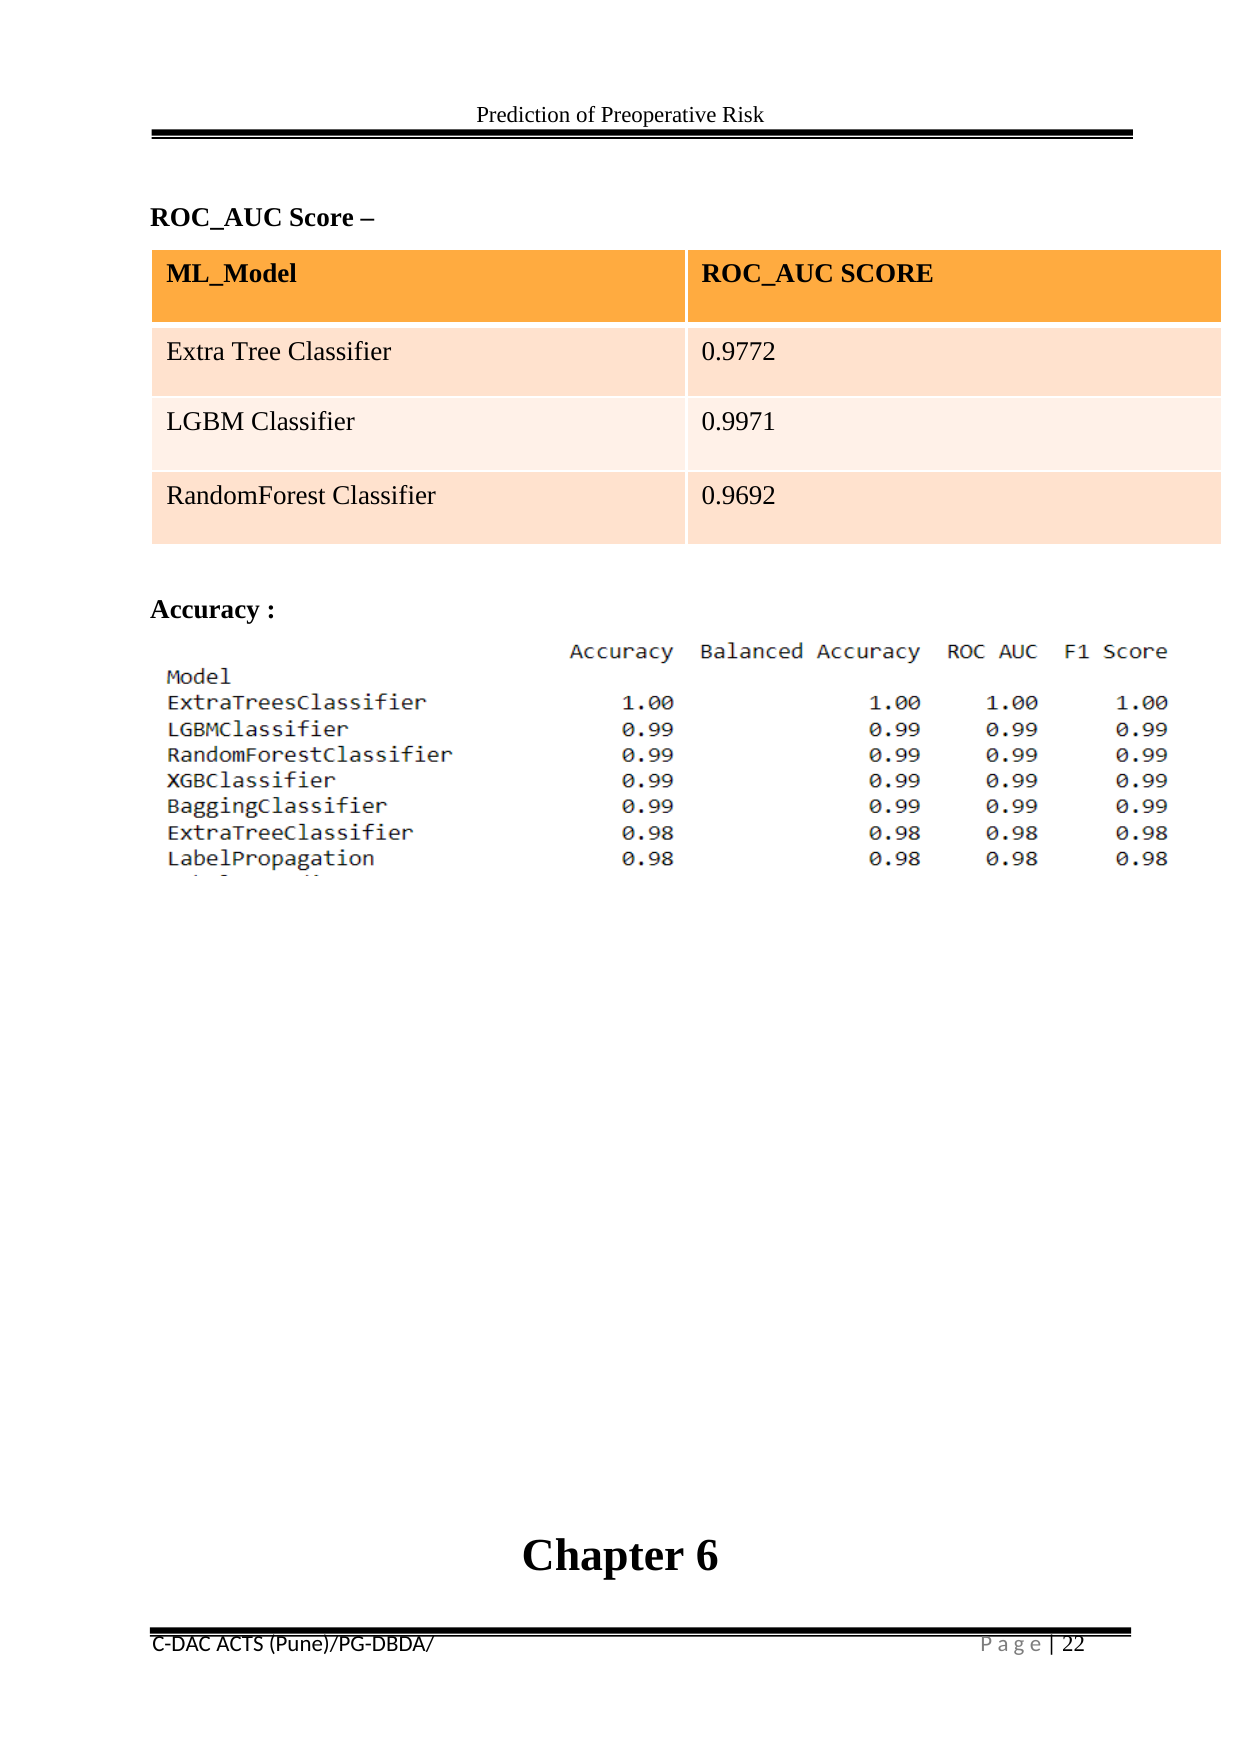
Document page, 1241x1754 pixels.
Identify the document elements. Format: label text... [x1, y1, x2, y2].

table_cell RandomForest Classifier [152, 472, 685, 544]
table_header ROC_AUC SCORE [688, 250, 1221, 322]
picture [150, 639, 1195, 876]
table_header ML_Model [152, 250, 685, 322]
table_cell Extra Tree Classifier [152, 328, 685, 396]
table_cell 0.9971 [688, 398, 1221, 470]
table_cell LGBM Classifier [152, 398, 685, 470]
text Accuracy : [150, 593, 1090, 624]
table_cell 0.9772 [688, 328, 1221, 396]
text Chapter 6 [150, 1528, 1090, 1581]
text ROC_AUC Score – [150, 201, 1090, 232]
table_cell 0.9692 [688, 472, 1221, 544]
